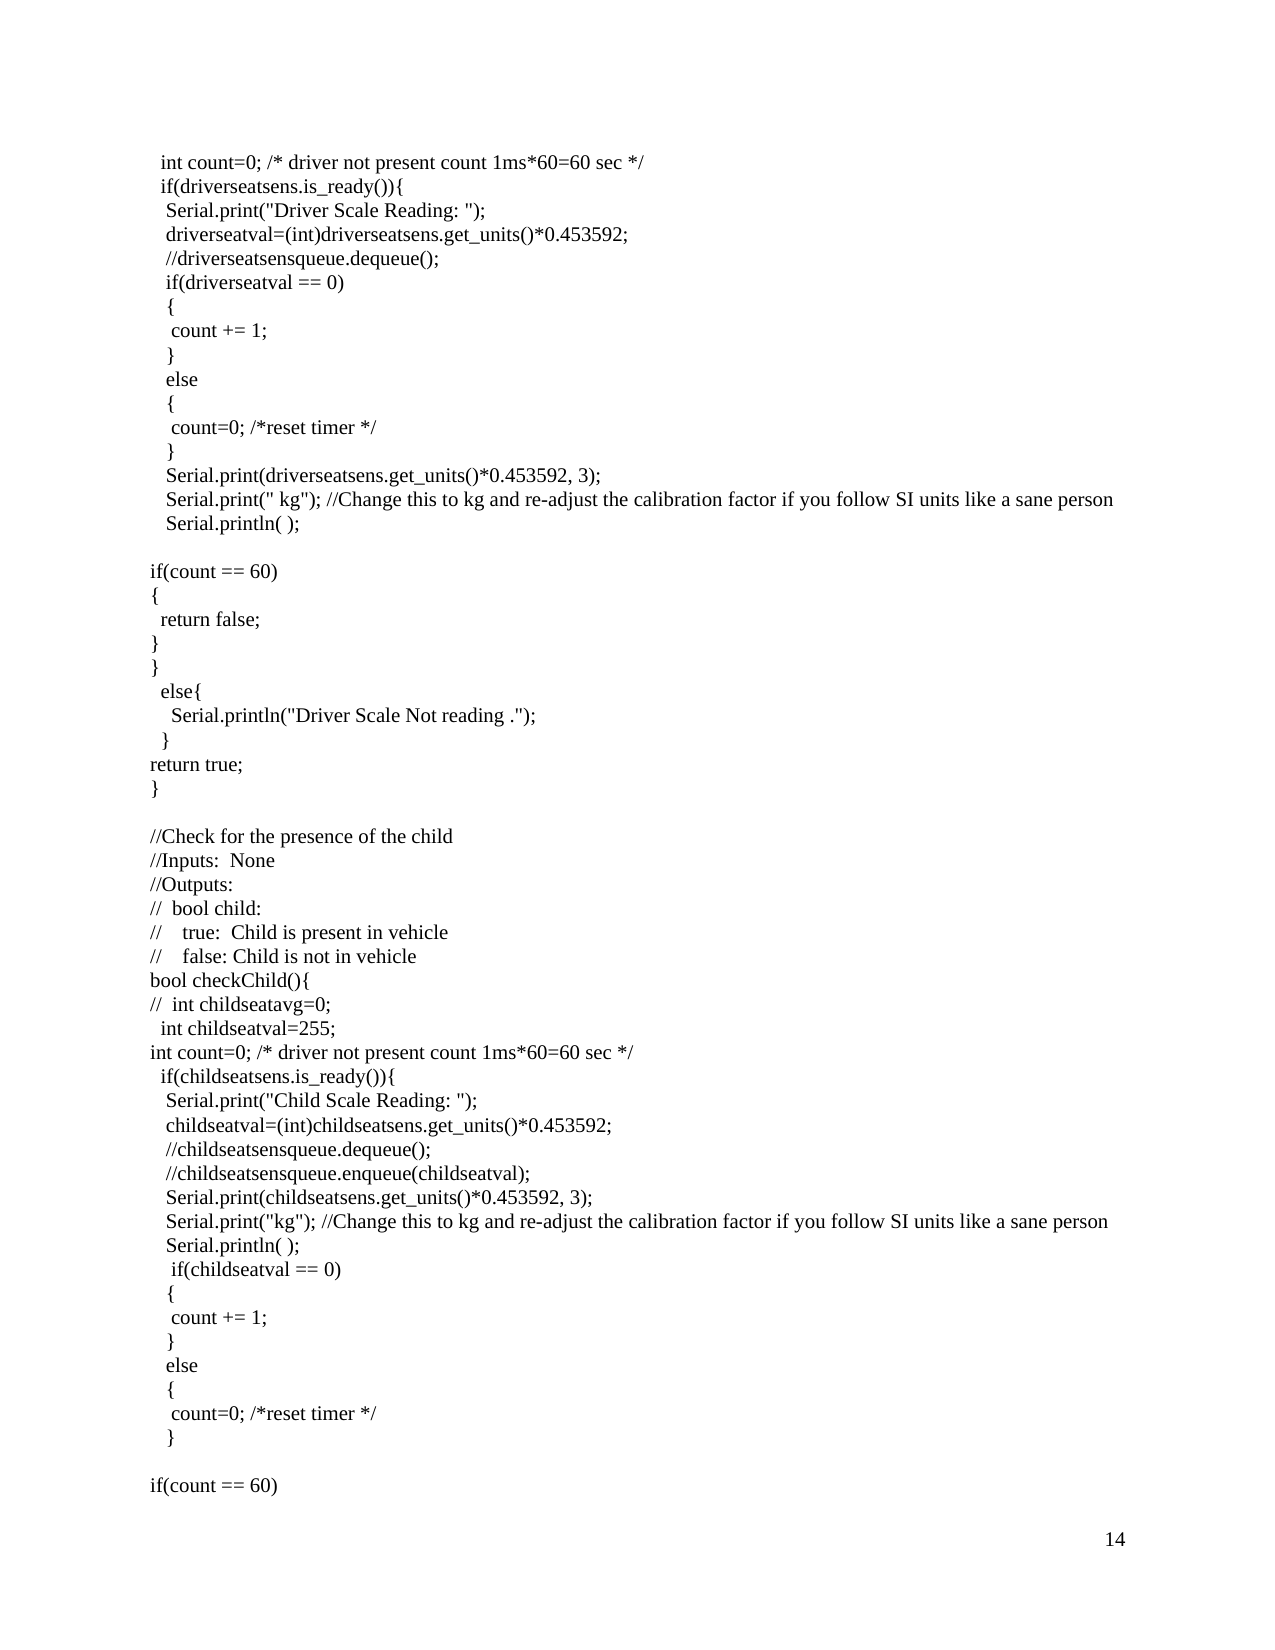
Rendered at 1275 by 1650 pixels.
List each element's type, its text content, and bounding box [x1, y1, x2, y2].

text Serial.print("Child Scale Reading: "); [150, 1088, 1125, 1112]
text bool checkChild(){ [150, 968, 1125, 992]
text else [150, 1353, 1125, 1377]
text // bool child: [150, 896, 1125, 920]
text count += 1; [150, 1305, 1125, 1329]
text Serial.println( ); [150, 511, 1125, 535]
text } [150, 1425, 1125, 1449]
text if(driverseatsens.is_ready()){ [150, 174, 1125, 198]
text //Inputs: None [150, 848, 1125, 872]
text if(childseatsens.is_ready()){ [150, 1064, 1125, 1088]
text int count=0; /* driver not present count 1ms*60=60 sec */ [150, 1040, 1125, 1064]
text //childseatsensqueue.enqueue(childseatval); [150, 1161, 1125, 1185]
text } [150, 655, 1125, 679]
text return false; [150, 607, 1125, 631]
text Serial.println("Driver Scale Not reading ."); [150, 703, 1125, 727]
text return true; [150, 752, 1125, 776]
text Serial.print(" kg"); //Change this to kg and re-adjust the calibration factor if you follow SI units like a sane person [150, 487, 1125, 511]
text if(count == 60) [150, 559, 1125, 583]
text count=0; /*reset timer */ [150, 415, 1125, 439]
text //childseatsensqueue.dequeue(); [150, 1137, 1125, 1161]
text //driverseatsensqueue.dequeue(); [150, 246, 1125, 270]
text int count=0; /* driver not present count 1ms*60=60 sec */ [150, 150, 1125, 174]
text } [150, 342, 1125, 367]
text int childseatval=255; [150, 1016, 1125, 1040]
text Serial.print(driverseatsens.get_units()*0.453592, 3); [150, 463, 1125, 487]
text count += 1; [150, 318, 1125, 342]
text // true: Child is present in vehicle [150, 920, 1125, 944]
text //Check for the presence of the child [150, 824, 1125, 848]
text } [150, 439, 1125, 463]
text if(driverseatval == 0) [150, 270, 1125, 294]
text else [150, 367, 1125, 391]
text if(count == 60) [150, 1473, 1125, 1497]
text // false: Child is not in vehicle [150, 944, 1125, 968]
text childseatval=(int)childseatsens.get_units()*0.453592; [150, 1112, 1125, 1137]
text Serial.println( ); [150, 1233, 1125, 1257]
text // int childseatavg=0; [150, 992, 1125, 1016]
text { [150, 1281, 1125, 1305]
text } [150, 631, 1125, 655]
text { [150, 583, 1125, 607]
text } [150, 727, 1125, 752]
text { [150, 391, 1125, 415]
text else{ [150, 679, 1125, 703]
text Serial.print("Driver Scale Reading: "); [150, 198, 1125, 222]
text } [150, 776, 1125, 800]
text { [150, 294, 1125, 318]
text Serial.print("kg"); //Change this to kg and re-adjust the calibration factor if you follow SI units like a sane person [150, 1209, 1125, 1233]
text } [150, 1329, 1125, 1353]
text Serial.print(childseatsens.get_units()*0.453592, 3); [150, 1185, 1125, 1209]
text count=0; /*reset timer */ [150, 1401, 1125, 1425]
text { [150, 1377, 1125, 1401]
text //Outputs: [150, 872, 1125, 896]
text if(childseatval == 0) [150, 1257, 1125, 1281]
text driverseatval=(int)driverseatsens.get_units()*0.453592; [150, 222, 1125, 246]
